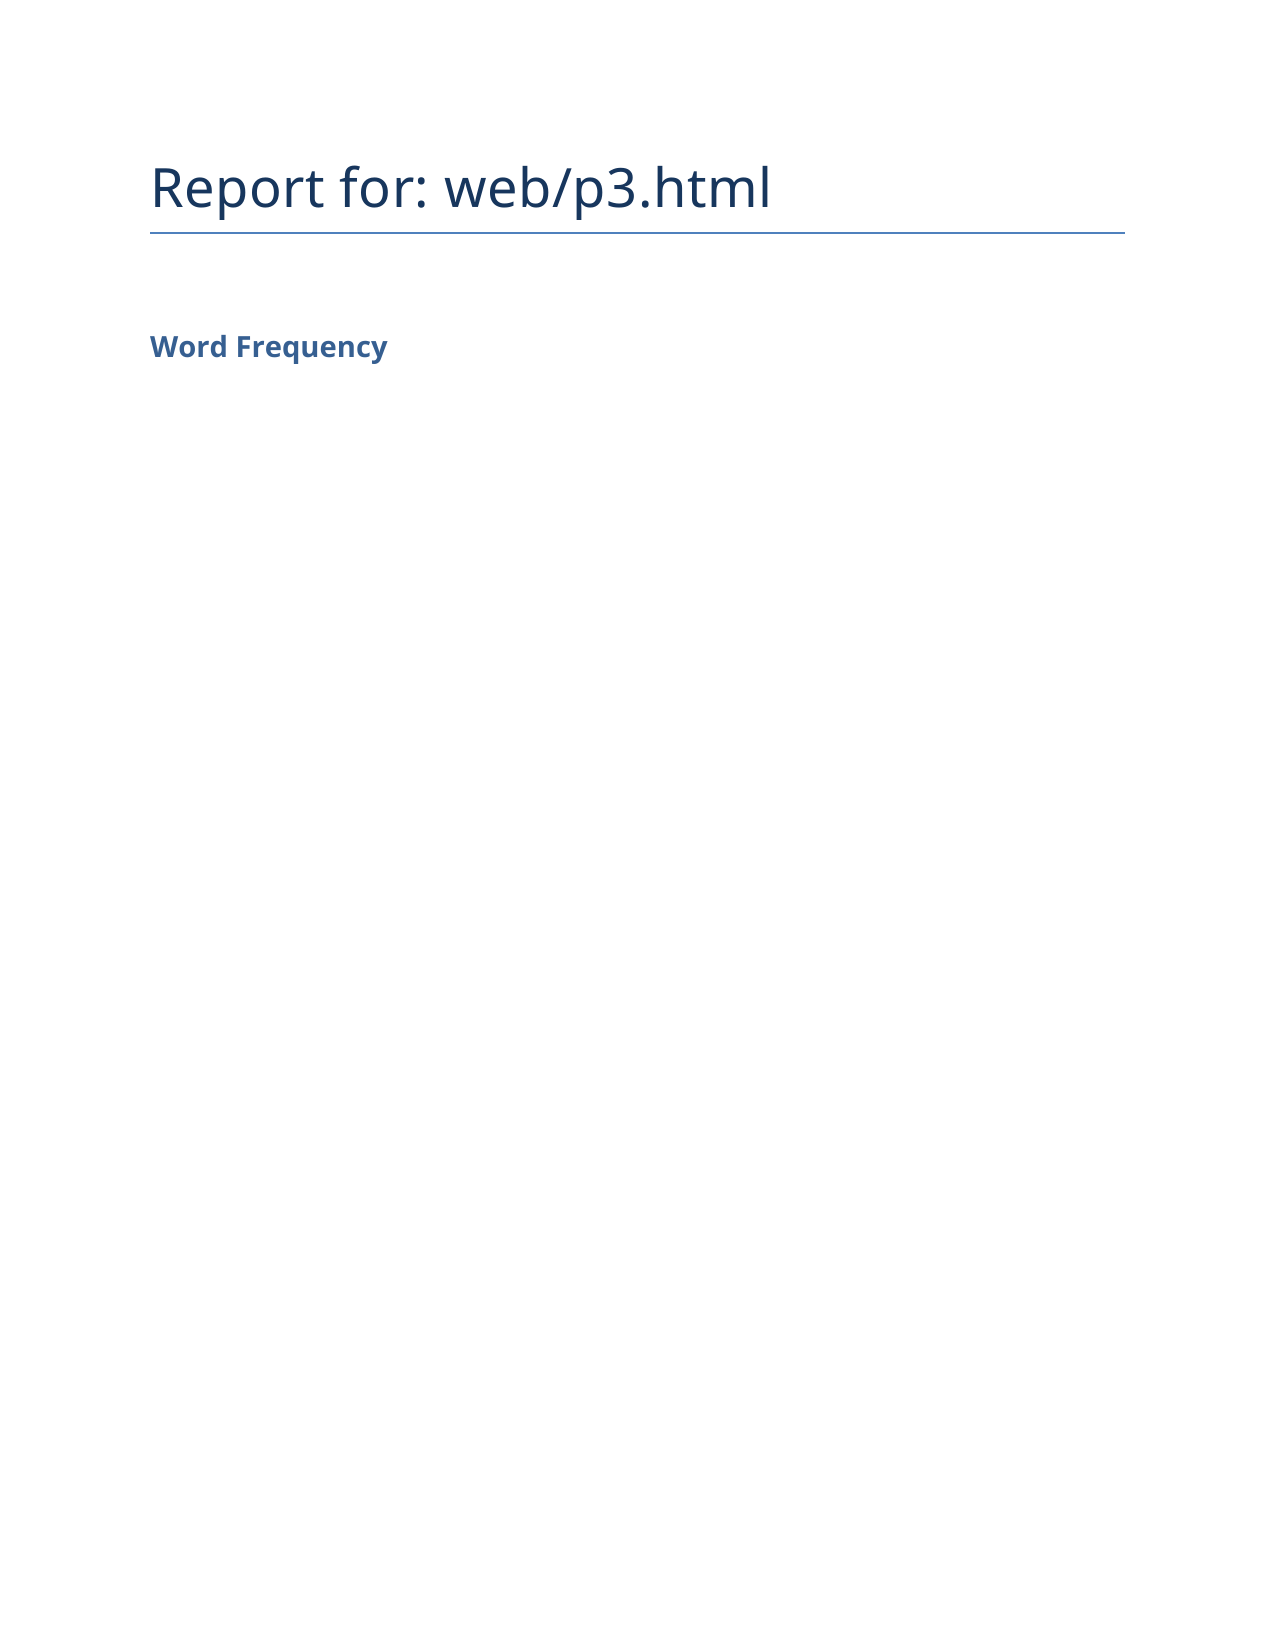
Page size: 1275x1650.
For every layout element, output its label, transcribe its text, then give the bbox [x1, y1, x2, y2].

subtitle Word Frequency [150, 326, 1125, 366]
title Report for: web/p3.html [150, 150, 1125, 232]
